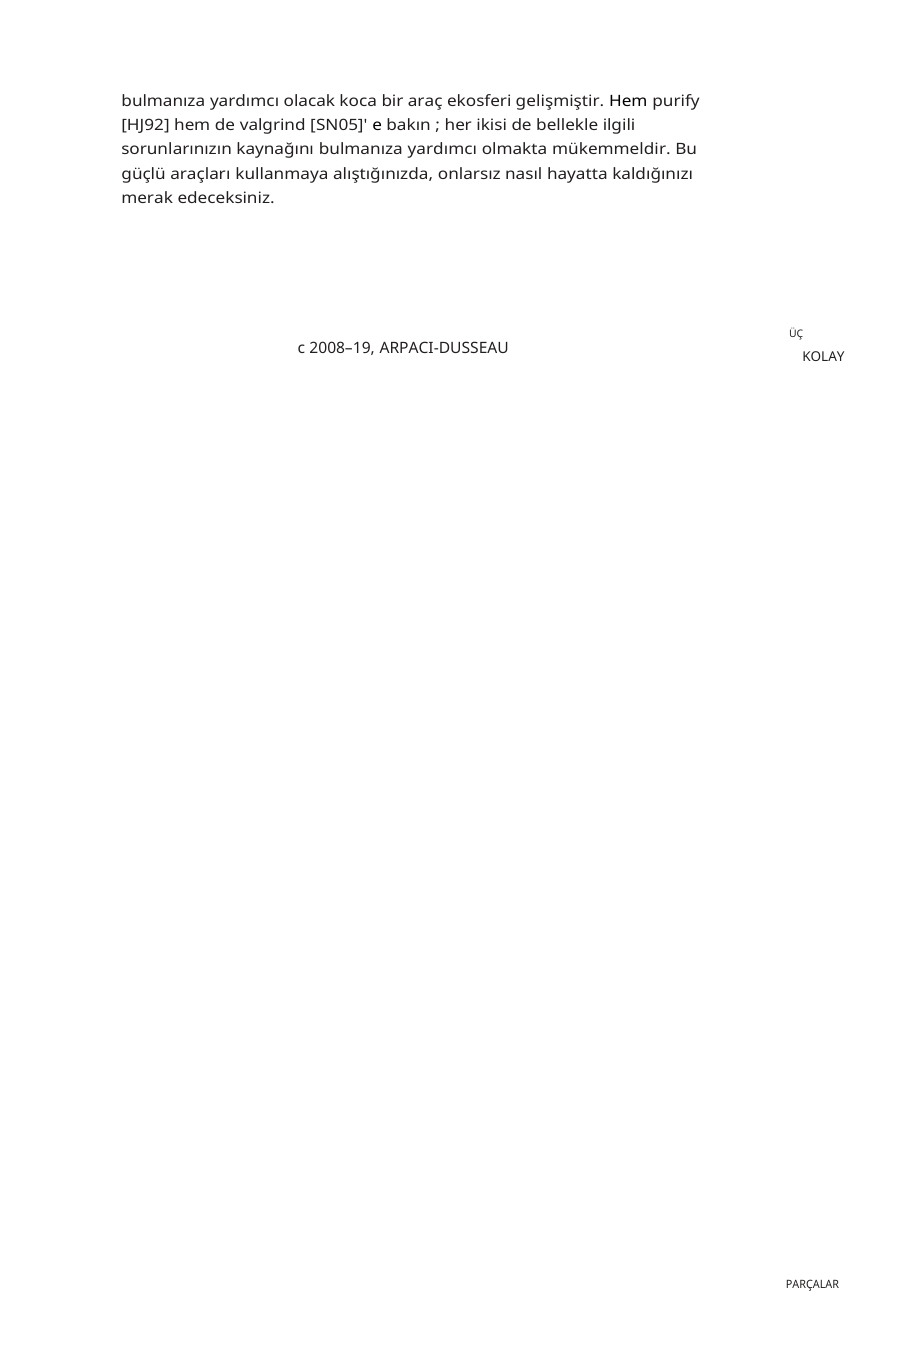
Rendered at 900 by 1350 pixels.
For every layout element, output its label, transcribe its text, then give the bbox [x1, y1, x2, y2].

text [121, 89, 704, 208]
text ÜÇ [538, 326, 803, 340]
text c 2008–19, ARPACI-DUSSEAU [297, 337, 519, 358]
text KOLAY [538, 347, 844, 365]
